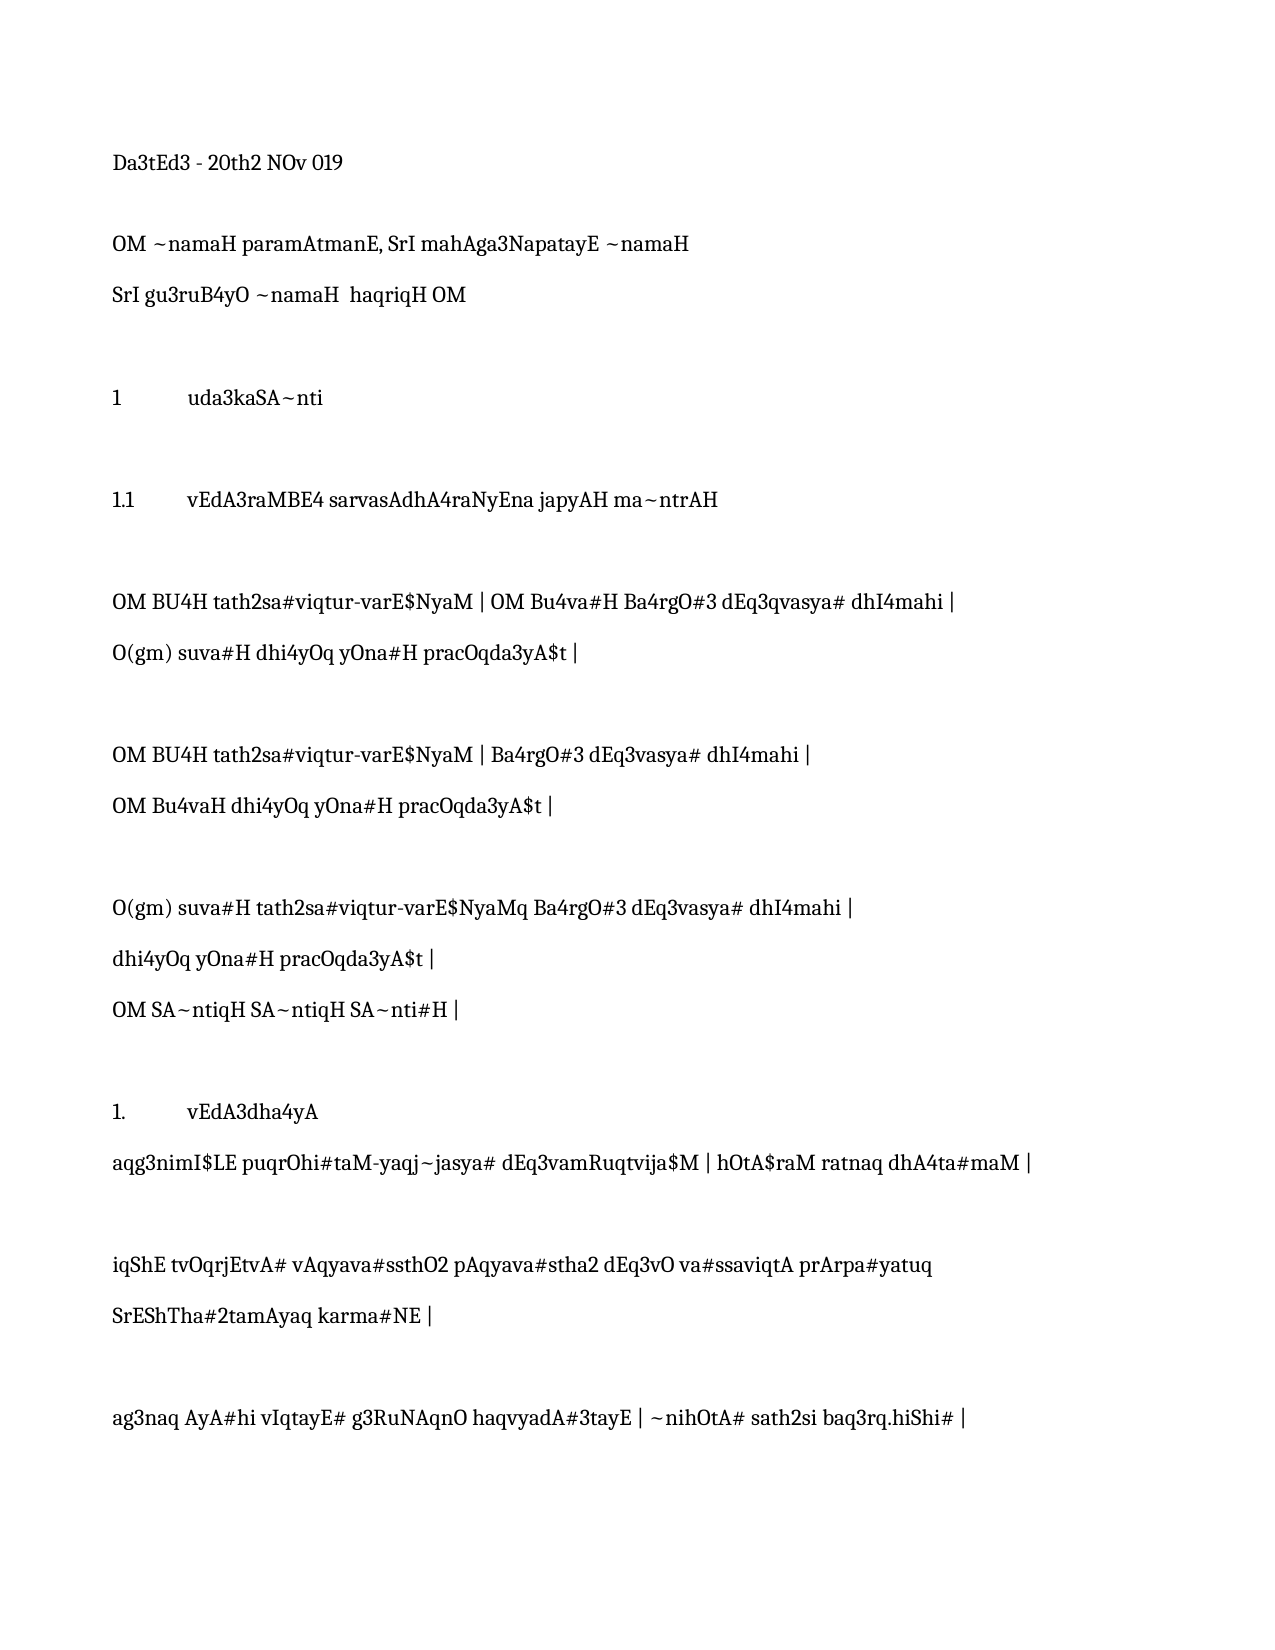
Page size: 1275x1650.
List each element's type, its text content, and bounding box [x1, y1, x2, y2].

text dhi4yOq yOna#H pracOqda3yA$t | [112, 946, 1162, 972]
text Da3tEd3 - 20th2 NOv 019 [112, 150, 1162, 176]
text iqShE tvOqrjEtvA# vAqyava#ssthO2 pAqyava#stha2 dEq3vO va#ssaviqtA prArpa#yatuq [112, 1252, 1162, 1278]
text OM SA~ntiqH SA~ntiqH SA~nti#H | [112, 997, 1162, 1023]
text ag3naq AyA#hi vIqtayE# g3RuNAqnO haqvyadA#3tayE | ~nihOtA# sath2si baq3rq.hiShi# | [112, 1405, 1162, 1432]
text OM ~namaH paramAtmanE, SrI mahAga3NapatayE ~namaH [112, 231, 1162, 258]
text OM BU4H tath2sa#viqtur-varE$NyaM | Ba4rgO#3 dEq3vasya# dhI4mahi | [112, 742, 1162, 768]
text O(gm) suva#H tath2sa#viqtur-varE$NyaMq Ba4rgO#3 dEq3vasya# dhI4mahi | [112, 895, 1162, 921]
text 1.1 vEdA3raMBE4 sarvasAdhA4raNyEna japyAH ma~ntrAH [112, 486, 1162, 513]
text aqg3nimI$LE puqrOhi#taM-yaqj~jasya# dEq3vamRuqtvija$M | hOtA$raM ratnaq dhA4ta#maM | [112, 1150, 1162, 1176]
text 1 uda3kaSA~nti [112, 384, 1162, 411]
text 1. vEdA3dha4yA [112, 1099, 1162, 1125]
text SrEShTha#2tamAyaq karma#NE | [112, 1303, 1162, 1329]
text OM BU4H tath2sa#viqtur-varE$NyaM | OM Bu4va#H Ba4rgO#3 dEq3qvasya# dhI4mahi | [112, 588, 1162, 615]
text SrI gu3ruB4yO ~namaH haqriqH OM [112, 282, 1162, 309]
text O(gm) suva#H dhi4yOq yOna#H pracOqda3yA$t | [112, 639, 1162, 666]
text OM Bu4vaH dhi4yOq yOna#H pracOqda3yA$t | [112, 793, 1162, 819]
